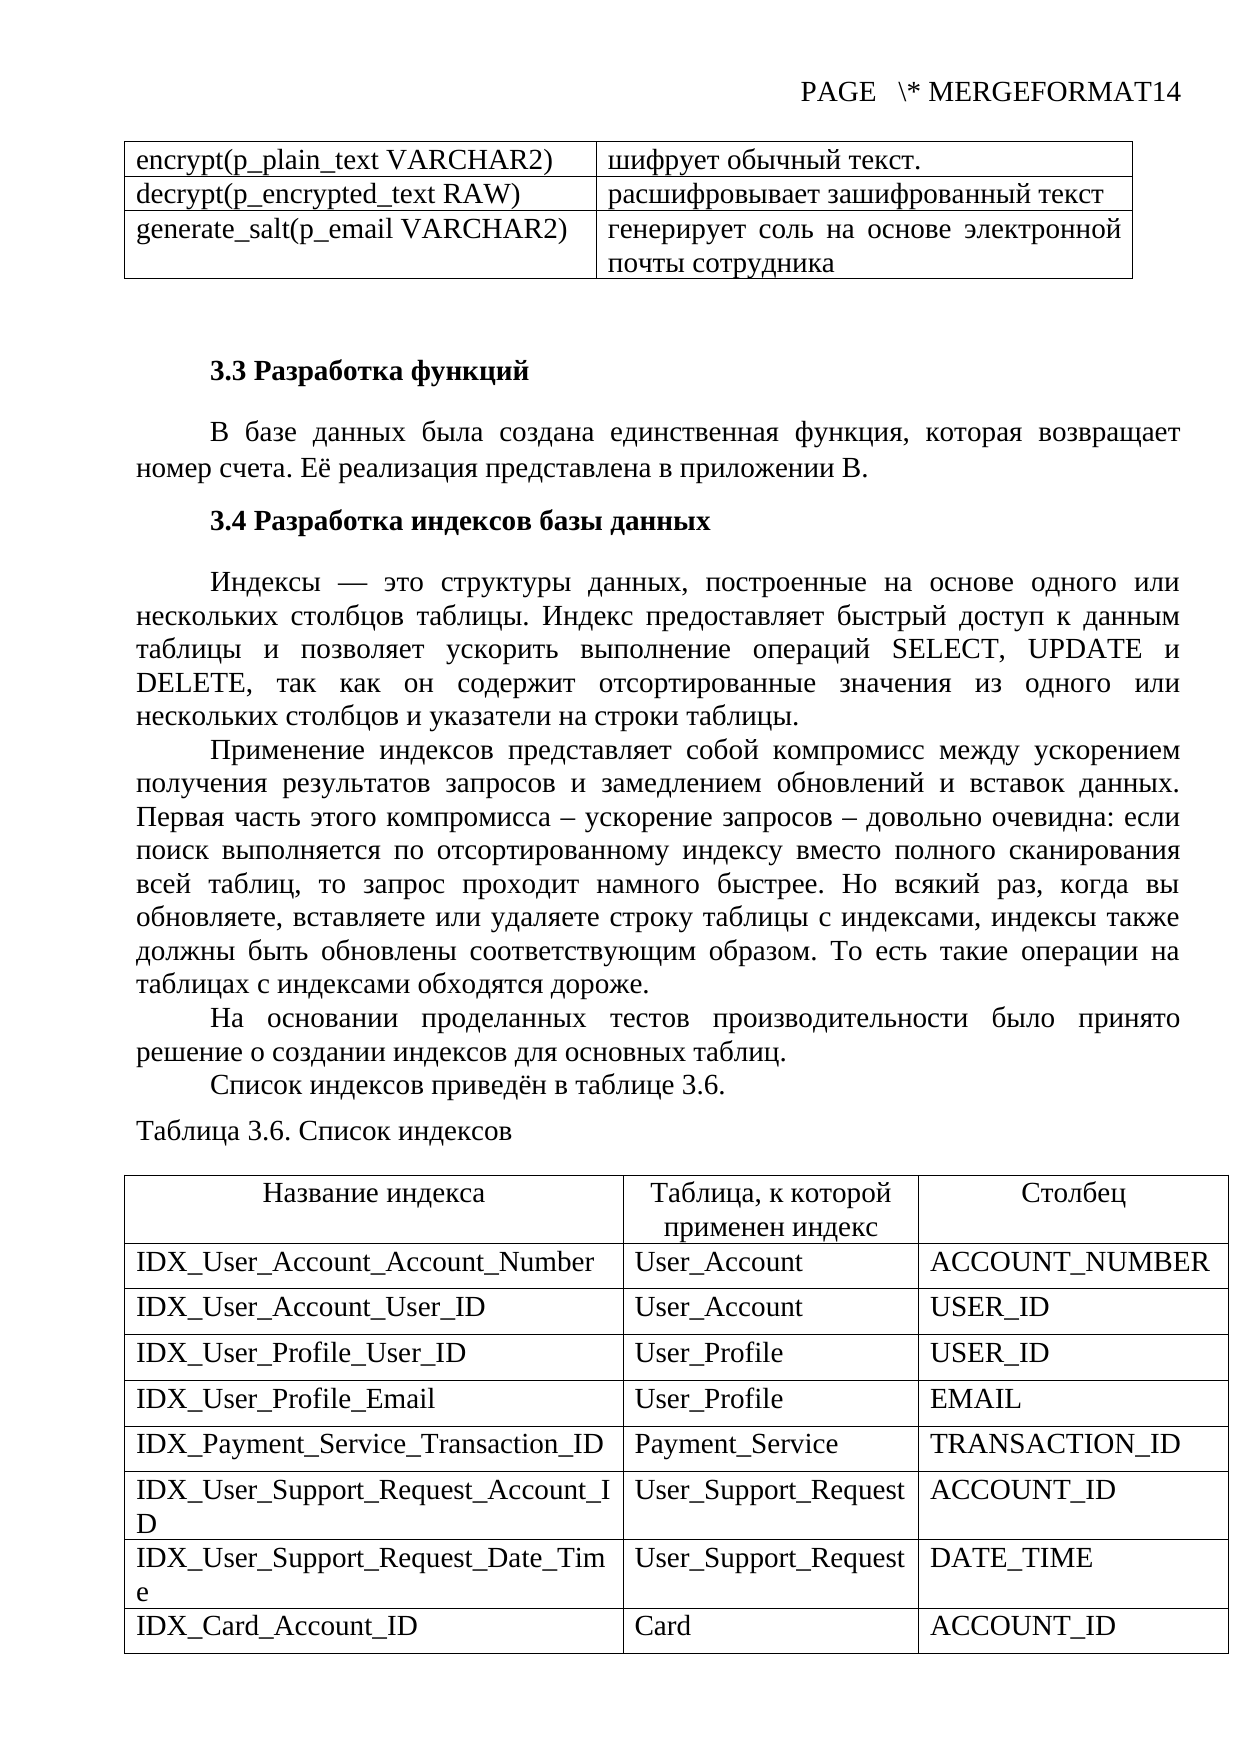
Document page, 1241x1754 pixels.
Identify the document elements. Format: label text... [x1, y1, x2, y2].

table_cell ACCOUNT_ID [919, 1609, 1228, 1653]
table_cell IDX_Payment_Service_Transaction_ID [125, 1427, 623, 1471]
table_header Название индекса [125, 1176, 623, 1243]
table_cell IDX_User_Profile_User_ID [125, 1335, 623, 1380]
text В базе данных была создана единственная функция, которая возвращает номер счета. Её реализация представлена в приложении В. [136, 414, 1181, 484]
text На основании проделанных тестов производительности было принято решение о создании индексов для основных таблиц. [136, 1000, 1181, 1067]
table_cell USER_ID [919, 1289, 1228, 1334]
text 3.4 Разработка индексов базы данных [136, 503, 1181, 537]
table_cell User_Profile [624, 1381, 918, 1426]
table_cell генерирует соль на основе электронной почты сотрудника [597, 211, 1132, 278]
table_cell расшифровывает зашифрованный текст [597, 177, 1132, 210]
table_cell шифрует обычный текст. [597, 142, 1132, 176]
table_cell User_Account [624, 1244, 918, 1288]
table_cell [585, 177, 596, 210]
table_cell User_Account [624, 1289, 918, 1334]
text Список индексов приведён в таблице 3.6. [136, 1067, 1181, 1101]
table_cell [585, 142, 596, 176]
table_cell IDX_User_Support_Request_Date_Time [125, 1540, 623, 1607]
table_cell IDX_Card_Account_ID [125, 1609, 623, 1653]
table_cell User_Support_Request [624, 1540, 918, 1607]
table_cell ACCOUNT_ID [919, 1472, 1228, 1539]
table_cell generate_salt(p_email VARCHAR2) [125, 211, 596, 278]
table_cell DATE_TIME [919, 1540, 1228, 1607]
table_header Таблица, к которой применен индекс [624, 1176, 918, 1243]
table_cell IDX_User_Support_Request_Account_ID [125, 1472, 623, 1539]
table_header Столбец [919, 1176, 1228, 1243]
table_cell IDX_User_Account_Account_Number [125, 1244, 623, 1288]
table_cell IDX_User_Profile_Email [125, 1381, 623, 1426]
table_cell User_Profile [624, 1335, 918, 1380]
table_cell USER_ID [919, 1335, 1228, 1380]
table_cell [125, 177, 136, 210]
table_cell Card [624, 1609, 918, 1653]
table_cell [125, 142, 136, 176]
table_cell EMAIL [919, 1381, 1228, 1426]
table_cell IDX_User_Account_User_ID [125, 1289, 623, 1334]
table_cell User_Support_Request [624, 1472, 918, 1539]
text Применение индексов представляет собой компромисс между ускорением получения результатов запросов и замедлением обновлений и вставок данных. Первая часть этого компромисса – ускорение запросов – довольно очевидна: если поиск выполняется по отсортированному индексу вместо полного сканирования всей таблиц, то запрос проходит намного быстрее. Но всякий раз, когда вы обновляете, вставляете или удаляете строку таблицы с индексами, индексы также должны быть обновлены соответствующим образом. То есть такие операции на таблицах с индексами обходятся дороже. [136, 732, 1181, 1000]
text Индексы — это структуры данных, построенные на основе одного или нескольких столбцов таблицы. Индекс предоставляет быстрый доступ к данным таблицы и позволяет ускорить выполнение операций SELECT, UPDATE и DELETE, так как он содержит отсортированные значения из одного или нескольких столбцов и указатели на строки таблицы. [136, 564, 1181, 732]
table_cell ACCOUNT_NUMBER [919, 1244, 1228, 1288]
table_cell TRANSACTION_ID [919, 1427, 1228, 1471]
text Таблица 3.6. Список индексов [136, 1113, 1181, 1147]
table_cell Payment_Service [624, 1427, 918, 1471]
text 3.3 Разработка функций [136, 353, 1181, 386]
